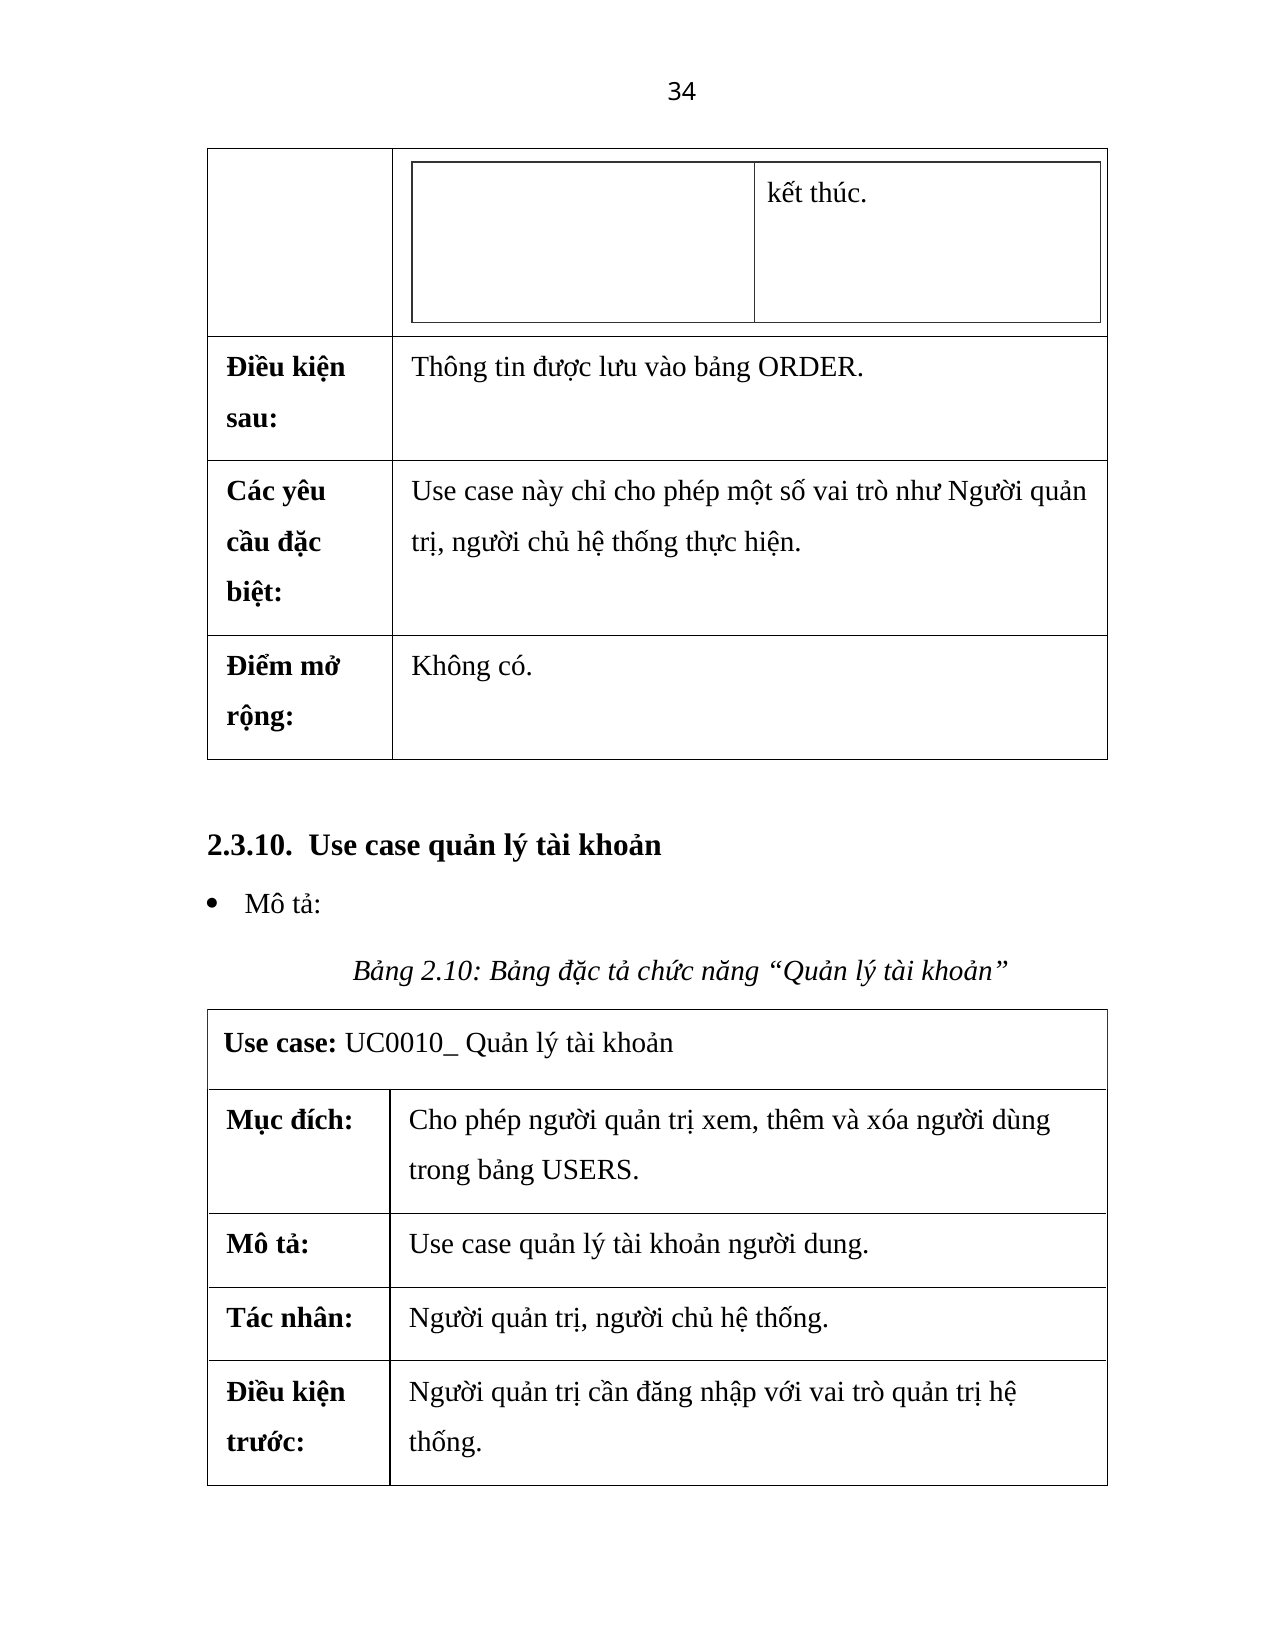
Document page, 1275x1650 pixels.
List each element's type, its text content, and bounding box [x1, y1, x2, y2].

text Bảng 2.10: Bảng đặc tả chức năng “Quản lý tài khoản” [207, 953, 1157, 987]
table_header Use case: UC0010_ Quản lý tài khoản [208, 1010, 1107, 1088]
table_cell Điều kiện sau: [208, 337, 392, 460]
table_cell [208, 149, 392, 336]
table_cell [393, 149, 1107, 336]
table_cell Không có. [393, 636, 1107, 759]
table_cell Người quản trị, người chủ hệ thống. [391, 1287, 1107, 1360]
table_cell Các yêu cầu đặc biệt: [208, 461, 392, 634]
table_cell Mô tả: [208, 1214, 389, 1287]
table_cell Mục đích: [208, 1090, 389, 1213]
table_cell Điều kiện trước: [208, 1361, 389, 1484]
table_cell Tác nhân: [208, 1288, 389, 1360]
text 2.3.10. Use case quản lý tài khoản [207, 826, 1157, 862]
table_cell Use case quản lý tài khoản người dung. [391, 1213, 1107, 1287]
table_cell Người quản trị cần đăng nhập với vai trò quản trị hệ thống. [391, 1360, 1107, 1484]
table_cell Điểm mở rộng: [208, 636, 392, 759]
table_cell Thông tin được lưu vào bảng ORDER. [393, 337, 1107, 460]
table_cell Use case này chỉ cho phép một số vai trò như Người quản trị, người chủ hệ thống thực hiện. [393, 461, 1107, 634]
table_cell Cho phép người quản trị xem, thêm và xóa người dùng trong bảng USERS. [391, 1089, 1107, 1213]
list Mô tả: [207, 886, 1157, 920]
